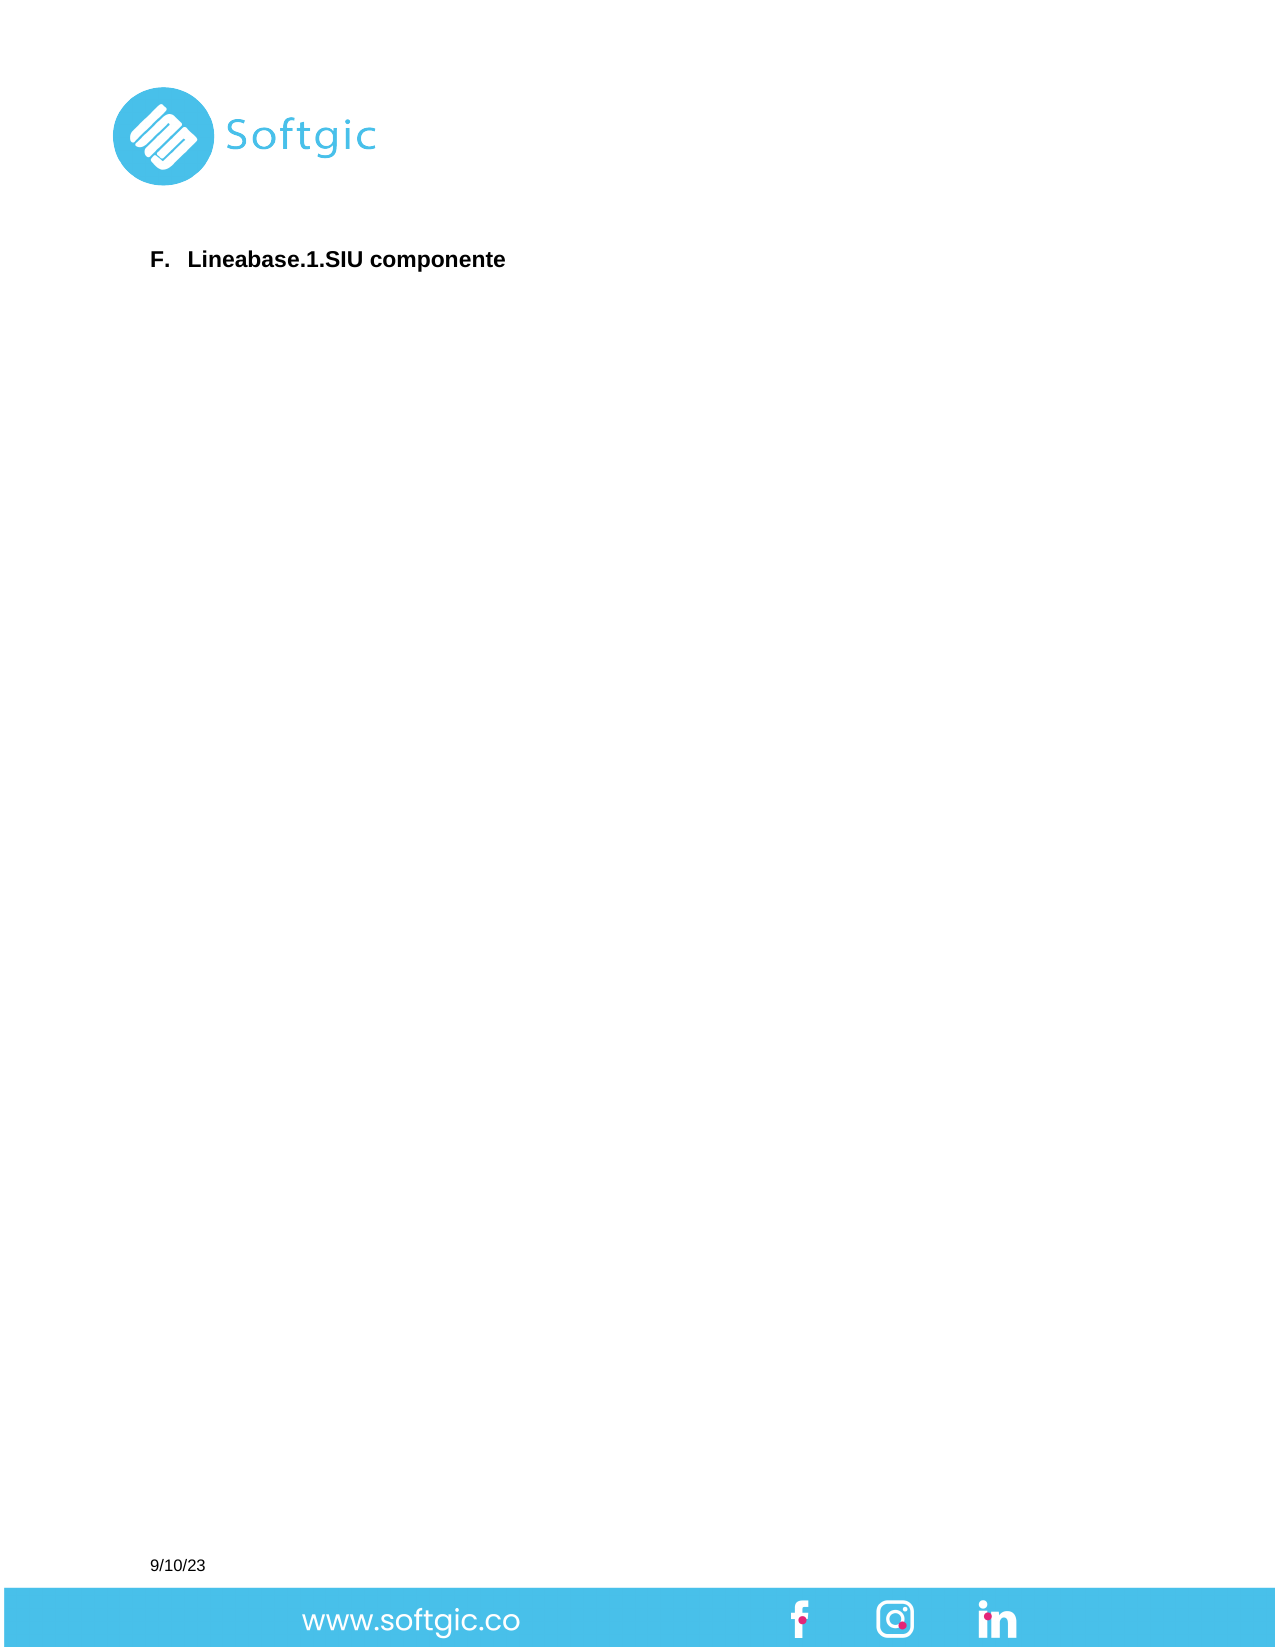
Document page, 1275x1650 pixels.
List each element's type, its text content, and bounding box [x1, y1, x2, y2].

picture [4, 0, 1275, 1647]
subtitle Lineabase.1.SIU componente [150, 246, 1125, 272]
